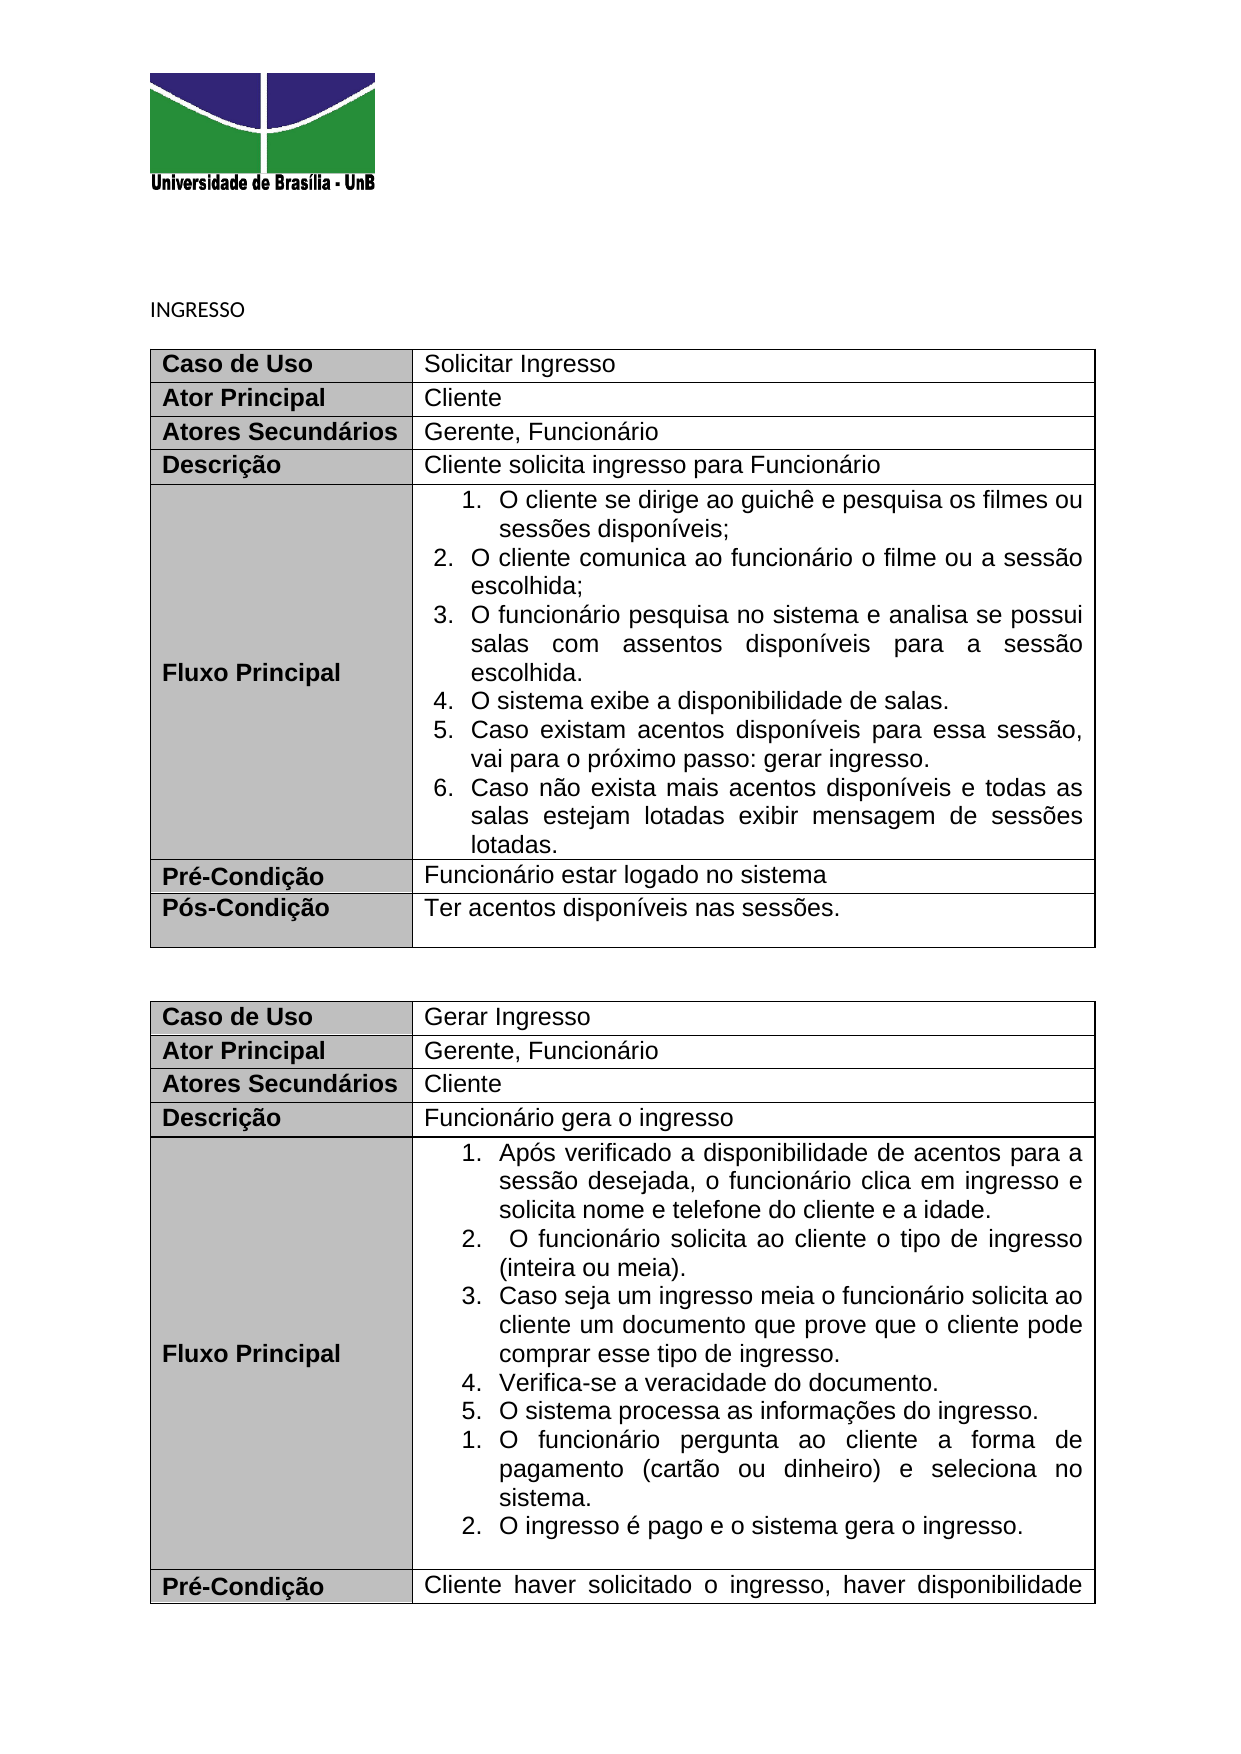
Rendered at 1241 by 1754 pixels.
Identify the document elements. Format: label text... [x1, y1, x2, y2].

table_cell Cliente solicita ingresso para Funcionário [413, 450, 1094, 484]
table_cell Funcionário estar logado no sistema [413, 860, 1094, 892]
table_header Caso de Uso [151, 350, 412, 382]
table_cell O cliente se dirige ao guichê e pesquisa os filmes ou sessões disponíveis; O cliente comunica ao funcionário o filme ou a sessão escolhida; O funcionário pesquisa no sistema e analisa se possui salas com assentos disponíveis para a sessão escolhida. O sistema exibe a disponibilidade de salas. Caso existam acentos disponíveis para essa sessão, vai para o próximo passo: gerar ingresso. Caso não exista mais acentos disponíveis e todas as salas estejam lotadas exibir mensagem de sessões lotadas. [413, 485, 1094, 859]
table_cell Cliente [413, 383, 1094, 416]
table_header Caso de Uso [151, 1002, 412, 1034]
table_cell Ator Principal [151, 383, 412, 416]
table_cell Pré-Condição [151, 1570, 412, 1602]
table_cell Descrição [151, 1103, 412, 1136]
table_cell Descrição [151, 450, 412, 484]
table_cell Cliente [413, 1069, 1094, 1102]
table_cell Pós-Condição [151, 894, 412, 947]
table_cell Fluxo Principal [151, 1138, 412, 1569]
table_cell Funcionário gera o ingresso [413, 1103, 1094, 1136]
table_cell Pré-Condição [151, 860, 412, 892]
table_cell Ter acentos disponíveis nas sessões. [413, 894, 1094, 947]
picture [150, 73, 375, 190]
table_cell Atores Secundários [151, 1069, 412, 1102]
table_cell Gerente, Funcionário [413, 417, 1094, 449]
table_header Gerar Ingresso [413, 1002, 1094, 1034]
table_cell Atores Secundários [151, 417, 412, 449]
text INGRESSO [150, 295, 1090, 323]
table_header Solicitar Ingresso [413, 350, 1094, 382]
table_cell Após verificado a disponibilidade de acentos para a sessão desejada, o funcionário clica em ingresso e solicita nome e telefone do cliente e a idade. O funcionário solicita ao cliente o tipo de ingresso (inteira ou meia). Caso seja um ingresso meia o funcionário solicita ao cliente um documento que prove que o cliente pode comprar esse tipo de ingresso. Verifica-se a veracidade do documento. O sistema processa as informações do ingresso. O funcionário pergunta ao cliente a forma de pagamento (cartão ou dinheiro) e seleciona no sistema. O ingresso é pago e o sistema gera o ingresso. [413, 1138, 1094, 1569]
table_cell Ator Principal [151, 1036, 412, 1068]
table_cell Fluxo Principal [151, 485, 412, 859]
table_cell Cliente haver solicitado o ingresso, haver disponibilidade de acentos na sala [413, 1570, 1094, 1602]
table_cell Gerente, Funcionário [413, 1036, 1094, 1068]
